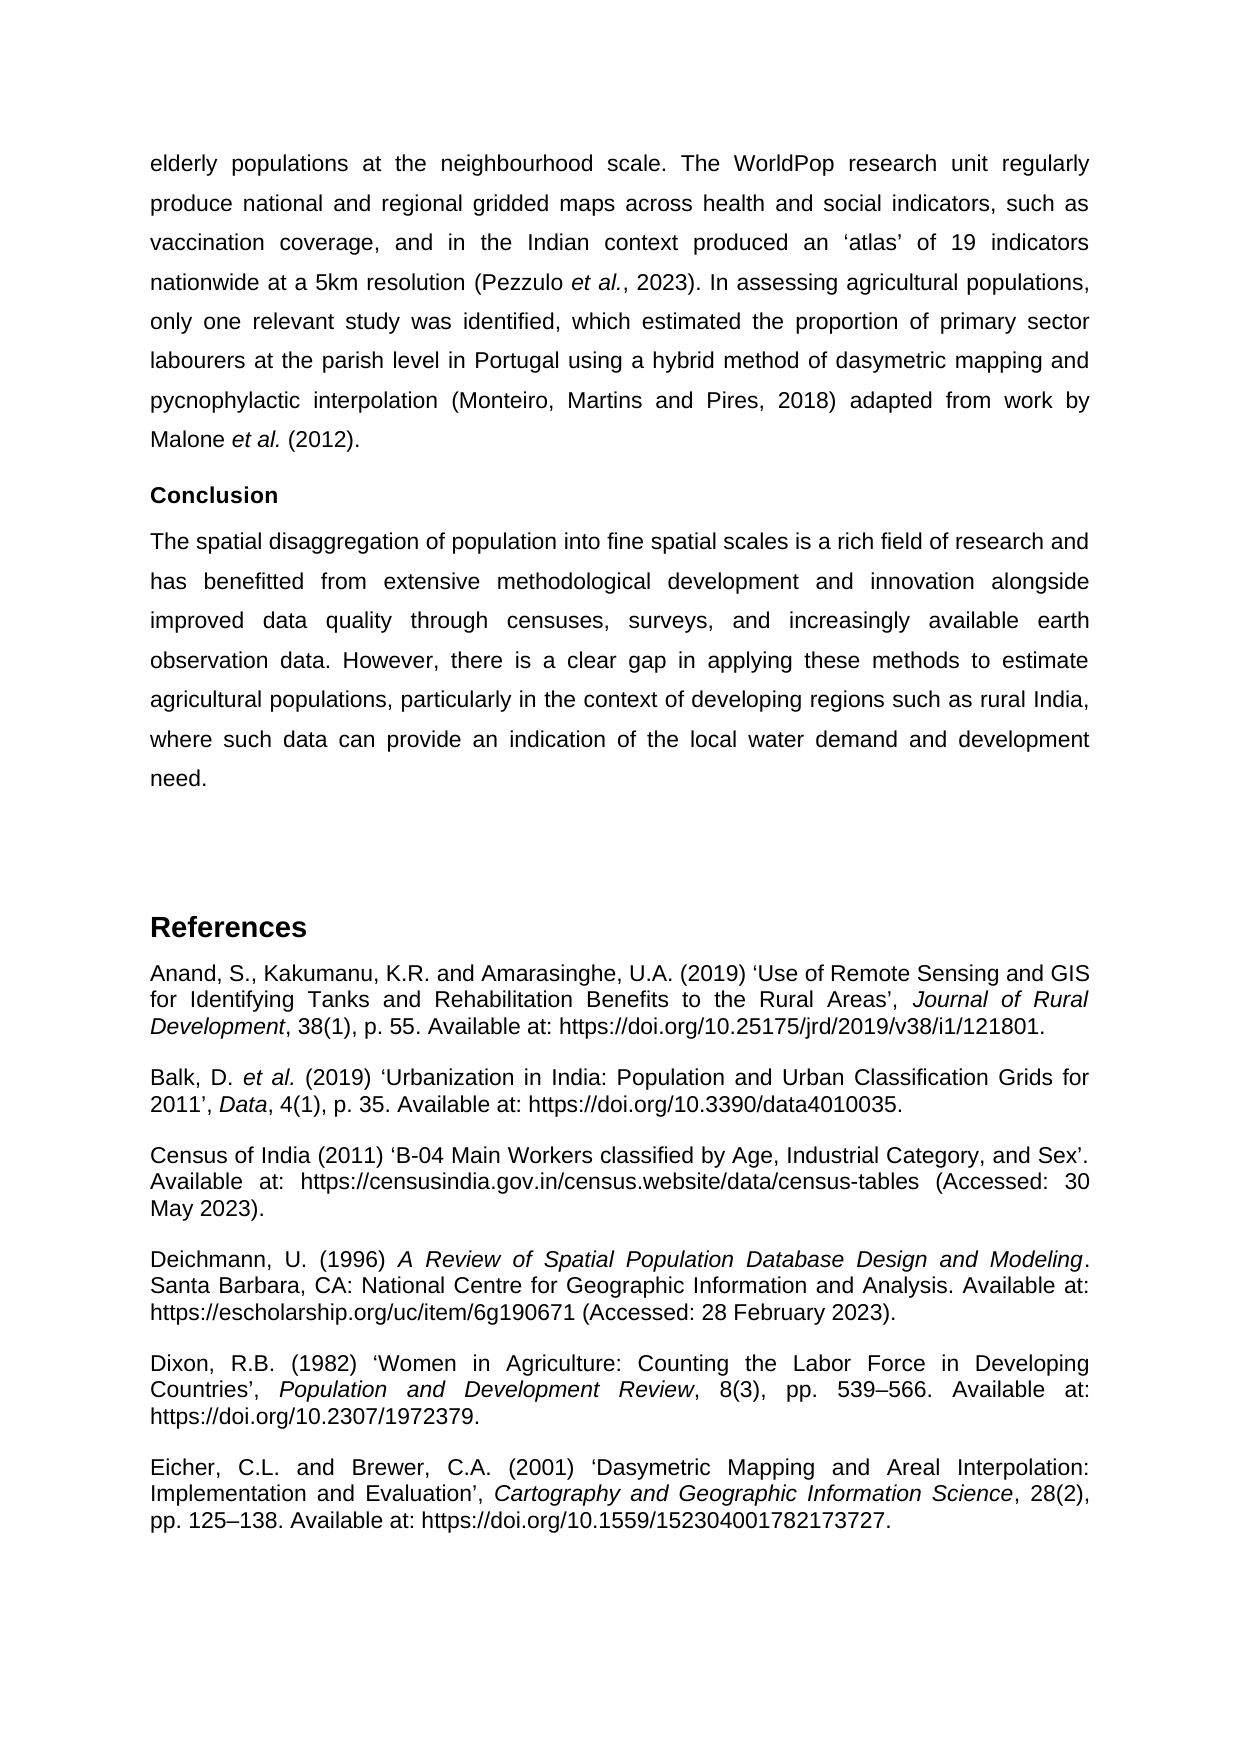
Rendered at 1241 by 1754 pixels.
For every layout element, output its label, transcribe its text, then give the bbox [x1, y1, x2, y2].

subtitle References [150, 910, 1090, 943]
text Anand, S., Kakumanu, K.R. and Amarasinghe, U.A. (2019) ‘Use of Remote Sensing and GIS for Identifying Tanks and Rehabilitation Benefits to the Rural Areas’, Journal of Rural Development, 38(1), p. 55. Available at: https://doi.org/10.25175/jrd/2019/v38/i1/121801. [150, 960, 1090, 1039]
text Dixon, R.B. (1982) ‘Women in Agriculture: Counting the Labor Force in Developing Countries’, Population and Development Review, 8(3), pp. 539–566. Available at: https://doi.org/10.2307/1972379. [150, 1350, 1090, 1429]
text Deichmann, U. (1996) A Review of Spatial Population Database Design and Modeling. Santa Barbara, CA: National Centre for Geographic Information and Analysis. Available at: https://escholarship.org/uc/item/6g190671 (Accessed: 28 February 2023). [150, 1246, 1090, 1325]
text Balk, D. et al. (2019) ‘Urbanization in India: Population and Urban Classification Grids for 2011’, Data, 4(1), p. 35. Available at: https://doi.org/10.3390/data4010035. [150, 1064, 1090, 1117]
text Census of India (2011) ‘B-04 Main Workers classified by Age, Industrial Category, and Sex’. Available at: https://censusindia.gov.in/census.website/data/census-tables (Accessed: 30 May 2023). [150, 1142, 1090, 1221]
subtitle Conclusion [150, 482, 1090, 509]
text The spatial disaggregation of population into fine spatial scales is a rich field of research and has benefitted from extensive methodological development and innovation alongside improved data quality through censuses, surveys, and increasingly available earth observation data. However, there is a clear gap in applying these methods to estimate agricultural populations, particularly in the context of developing regions such as rural India, where such data can provide an indication of the local water demand and development need. [150, 528, 1090, 791]
text Eicher, C.L. and Brewer, C.A. (2001) ‘Dasymetric Mapping and Areal Interpolation: Implementation and Evaluation’, Cartography and Geographic Information Science, 28(2), pp. 125–138. Available at: https://doi.org/10.1559/152304001782173727. [150, 1454, 1090, 1533]
